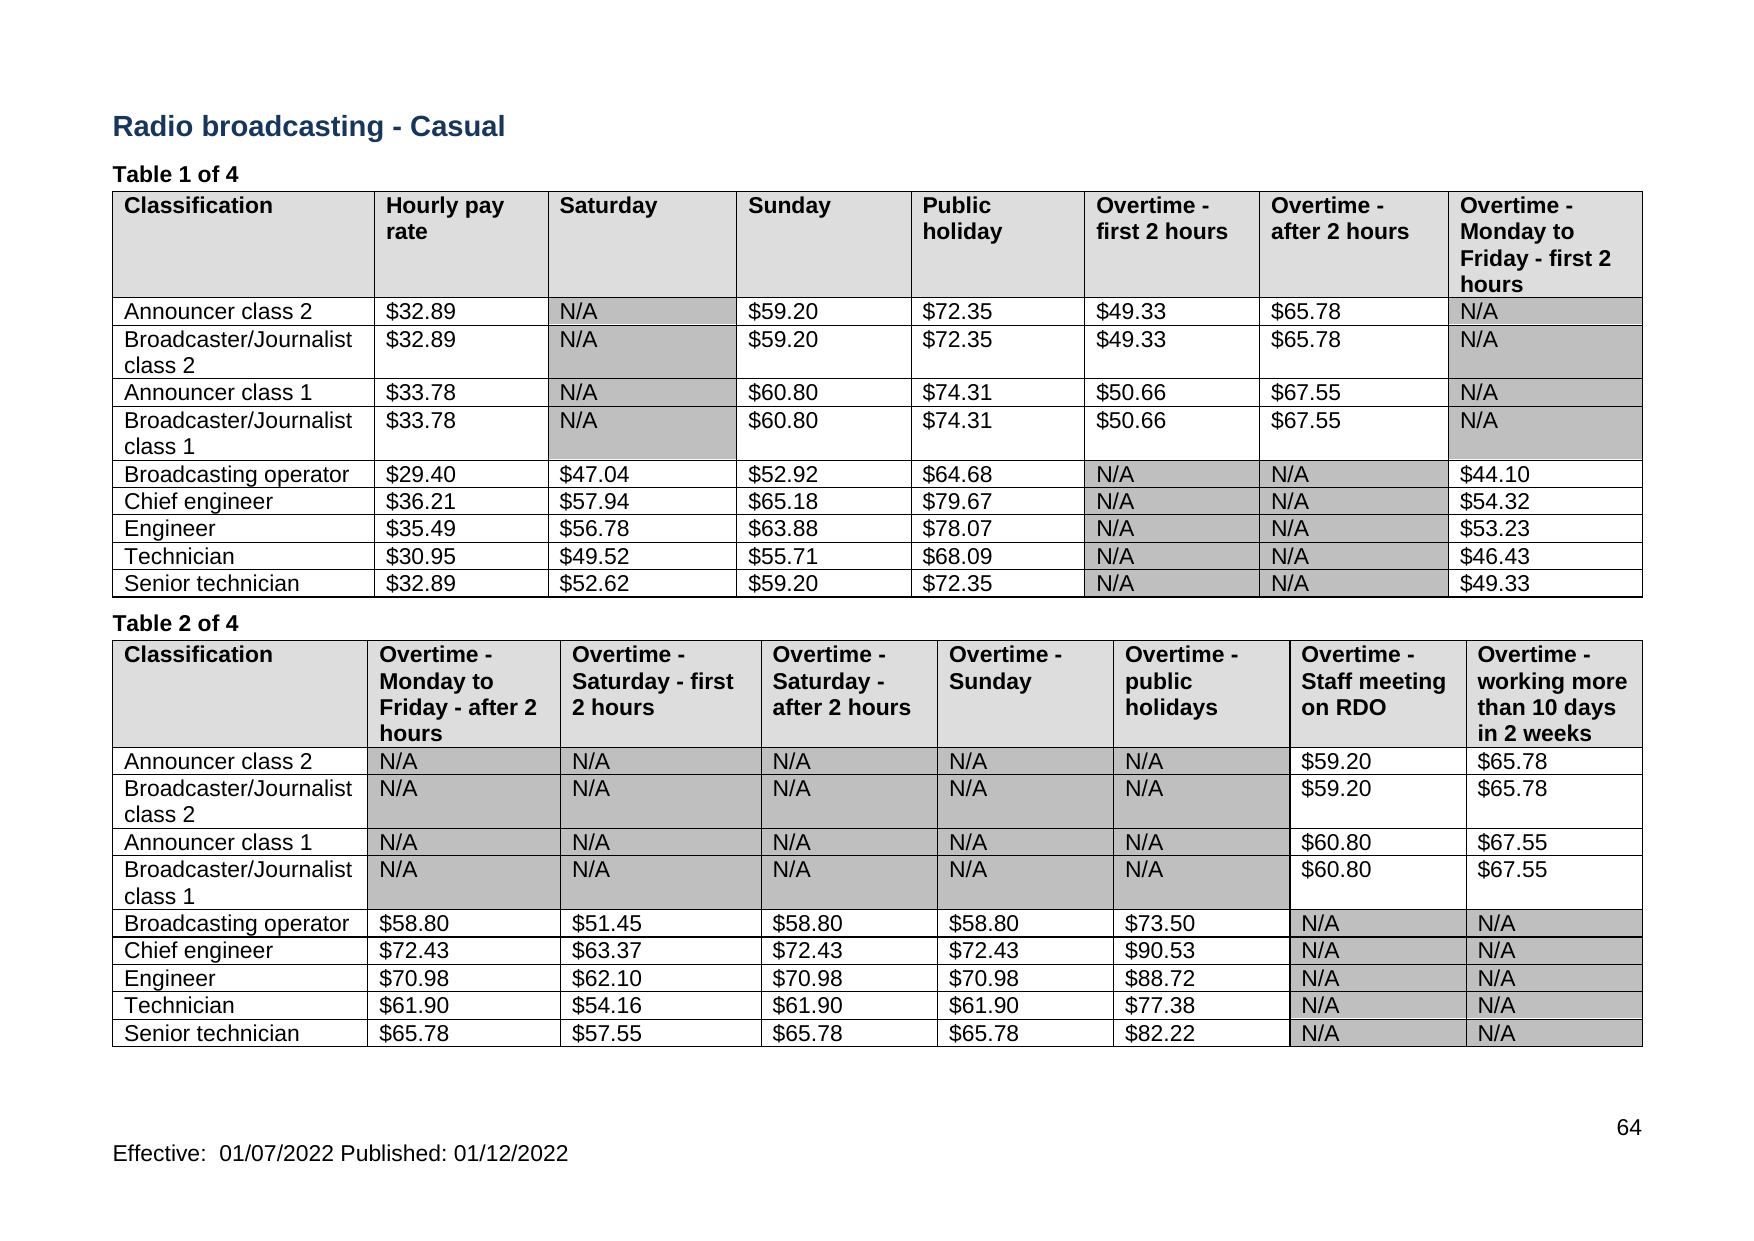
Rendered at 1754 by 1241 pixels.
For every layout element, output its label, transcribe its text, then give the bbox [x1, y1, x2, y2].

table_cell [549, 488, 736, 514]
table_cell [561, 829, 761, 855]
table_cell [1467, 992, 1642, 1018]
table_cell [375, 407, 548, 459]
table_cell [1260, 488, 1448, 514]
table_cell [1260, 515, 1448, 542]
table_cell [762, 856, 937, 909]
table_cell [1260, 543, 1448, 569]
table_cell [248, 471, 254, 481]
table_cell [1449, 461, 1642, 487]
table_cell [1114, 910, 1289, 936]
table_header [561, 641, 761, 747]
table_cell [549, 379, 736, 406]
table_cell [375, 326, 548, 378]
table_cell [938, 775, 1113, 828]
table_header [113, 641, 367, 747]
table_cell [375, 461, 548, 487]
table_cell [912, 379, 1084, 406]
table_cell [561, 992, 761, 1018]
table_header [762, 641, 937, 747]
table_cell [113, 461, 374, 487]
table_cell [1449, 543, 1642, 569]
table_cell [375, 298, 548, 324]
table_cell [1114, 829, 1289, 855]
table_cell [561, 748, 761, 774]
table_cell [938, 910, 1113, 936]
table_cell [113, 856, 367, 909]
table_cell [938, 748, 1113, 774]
text Table 1 of 4 [112, 161, 1642, 187]
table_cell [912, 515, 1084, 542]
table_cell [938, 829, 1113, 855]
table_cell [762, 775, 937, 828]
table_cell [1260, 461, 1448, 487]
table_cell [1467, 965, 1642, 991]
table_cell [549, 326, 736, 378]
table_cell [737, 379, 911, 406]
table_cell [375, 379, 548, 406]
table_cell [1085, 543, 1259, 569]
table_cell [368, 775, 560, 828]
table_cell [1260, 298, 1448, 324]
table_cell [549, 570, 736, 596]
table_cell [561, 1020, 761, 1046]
subtitle Radio broadcasting - Casual [112, 109, 1642, 143]
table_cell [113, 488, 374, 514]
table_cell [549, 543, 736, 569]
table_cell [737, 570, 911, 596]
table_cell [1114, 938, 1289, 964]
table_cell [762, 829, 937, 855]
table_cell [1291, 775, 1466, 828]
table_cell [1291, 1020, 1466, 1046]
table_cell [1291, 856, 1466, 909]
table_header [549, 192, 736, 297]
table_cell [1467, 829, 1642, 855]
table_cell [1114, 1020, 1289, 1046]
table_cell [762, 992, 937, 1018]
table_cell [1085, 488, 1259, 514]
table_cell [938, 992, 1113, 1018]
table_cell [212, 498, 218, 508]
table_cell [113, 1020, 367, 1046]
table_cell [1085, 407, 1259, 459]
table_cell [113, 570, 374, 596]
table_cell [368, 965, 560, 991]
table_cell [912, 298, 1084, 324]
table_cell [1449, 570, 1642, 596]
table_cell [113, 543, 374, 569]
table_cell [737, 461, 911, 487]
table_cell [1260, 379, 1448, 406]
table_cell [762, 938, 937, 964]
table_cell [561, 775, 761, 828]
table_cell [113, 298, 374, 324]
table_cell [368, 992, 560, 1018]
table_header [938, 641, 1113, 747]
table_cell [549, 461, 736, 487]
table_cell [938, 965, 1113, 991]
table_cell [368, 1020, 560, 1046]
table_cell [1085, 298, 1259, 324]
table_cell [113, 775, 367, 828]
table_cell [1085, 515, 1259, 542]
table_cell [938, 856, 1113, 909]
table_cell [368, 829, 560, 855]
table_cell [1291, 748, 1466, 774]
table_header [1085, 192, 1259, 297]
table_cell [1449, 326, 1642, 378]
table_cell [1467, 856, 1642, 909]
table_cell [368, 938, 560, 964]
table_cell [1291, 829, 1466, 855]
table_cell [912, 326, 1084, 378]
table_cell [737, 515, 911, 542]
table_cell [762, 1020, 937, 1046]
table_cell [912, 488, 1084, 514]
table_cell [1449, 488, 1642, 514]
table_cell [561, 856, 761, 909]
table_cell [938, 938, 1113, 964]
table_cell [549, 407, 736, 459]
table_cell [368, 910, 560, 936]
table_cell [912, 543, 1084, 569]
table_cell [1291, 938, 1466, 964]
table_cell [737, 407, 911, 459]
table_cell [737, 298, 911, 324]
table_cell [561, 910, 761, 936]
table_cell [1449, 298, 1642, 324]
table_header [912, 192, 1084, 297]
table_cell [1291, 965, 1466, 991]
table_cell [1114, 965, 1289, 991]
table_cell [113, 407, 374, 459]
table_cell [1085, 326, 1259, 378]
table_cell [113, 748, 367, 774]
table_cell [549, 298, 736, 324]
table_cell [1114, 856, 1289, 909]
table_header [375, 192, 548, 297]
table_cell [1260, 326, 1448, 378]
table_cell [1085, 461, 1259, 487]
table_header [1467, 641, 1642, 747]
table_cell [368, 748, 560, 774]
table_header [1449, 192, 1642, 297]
text Table 2 of 4 [112, 610, 1642, 636]
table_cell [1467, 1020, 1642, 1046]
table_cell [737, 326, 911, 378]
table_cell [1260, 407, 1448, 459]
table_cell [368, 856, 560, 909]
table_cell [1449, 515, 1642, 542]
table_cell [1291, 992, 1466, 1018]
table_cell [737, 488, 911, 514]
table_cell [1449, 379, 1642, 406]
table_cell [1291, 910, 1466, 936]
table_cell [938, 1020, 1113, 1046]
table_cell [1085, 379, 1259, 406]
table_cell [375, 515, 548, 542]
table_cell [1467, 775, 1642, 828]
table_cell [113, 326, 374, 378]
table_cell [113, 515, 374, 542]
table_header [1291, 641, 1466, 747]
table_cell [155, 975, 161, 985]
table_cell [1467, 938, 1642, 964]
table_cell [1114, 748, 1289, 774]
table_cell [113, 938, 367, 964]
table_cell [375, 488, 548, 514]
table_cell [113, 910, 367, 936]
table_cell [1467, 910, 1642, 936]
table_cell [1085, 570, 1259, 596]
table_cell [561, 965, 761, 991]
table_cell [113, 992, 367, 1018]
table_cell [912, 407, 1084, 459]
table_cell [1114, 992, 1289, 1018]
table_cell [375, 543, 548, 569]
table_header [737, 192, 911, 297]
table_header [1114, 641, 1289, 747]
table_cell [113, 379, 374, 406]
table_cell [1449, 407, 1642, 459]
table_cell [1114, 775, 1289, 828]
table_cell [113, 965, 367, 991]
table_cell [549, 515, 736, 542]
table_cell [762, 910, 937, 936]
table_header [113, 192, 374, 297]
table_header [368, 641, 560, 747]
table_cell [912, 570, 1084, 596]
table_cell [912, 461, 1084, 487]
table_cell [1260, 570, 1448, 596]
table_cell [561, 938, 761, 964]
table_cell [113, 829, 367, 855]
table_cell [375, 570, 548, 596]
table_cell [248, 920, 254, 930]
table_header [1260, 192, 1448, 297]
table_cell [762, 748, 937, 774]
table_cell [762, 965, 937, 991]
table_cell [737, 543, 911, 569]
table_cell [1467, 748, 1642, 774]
